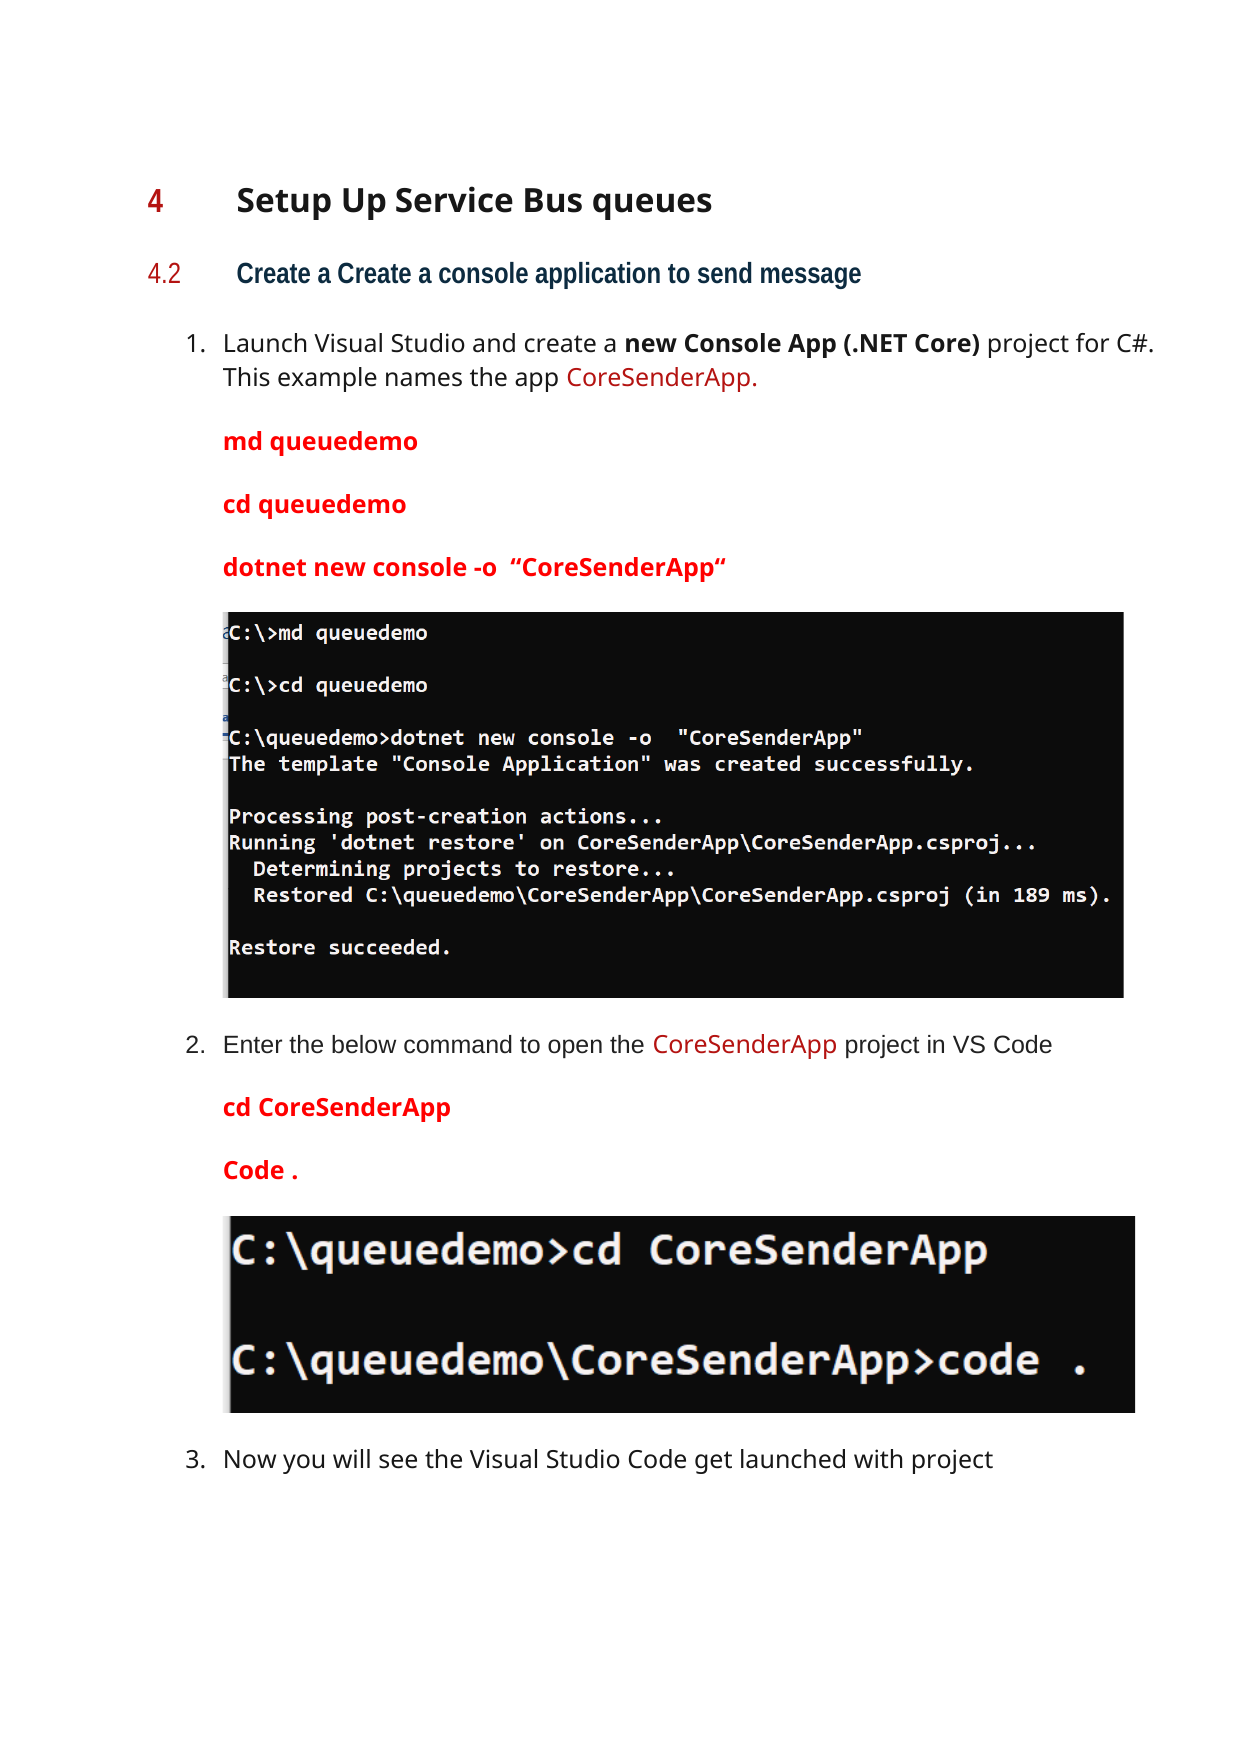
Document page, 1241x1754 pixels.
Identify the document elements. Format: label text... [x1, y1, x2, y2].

list cd queuedemo [223, 486, 1181, 521]
list Now you will see the Visual Studio Code get launched with project [185, 1442, 1181, 1476]
picture [222, 1216, 1136, 1413]
subtitle Setup Up Service Bus queues [148, 177, 1181, 223]
list dotnet new console -o “CoreSenderApp“ [223, 550, 1181, 584]
list Code . [223, 1153, 1181, 1187]
list Enter the below command to open the CoreSenderApp project in VS Code [185, 1026, 1181, 1060]
list Launch Visual Studio and create a new Console App (.NET Core) project for C#. This example names the app CoreSenderApp. [185, 326, 1181, 394]
picture [222, 612, 1124, 998]
subtitle Create a Create a console application to send message [148, 257, 1181, 290]
list md queuedemo [223, 423, 1181, 457]
list cd CoreSenderApp [223, 1089, 1181, 1124]
